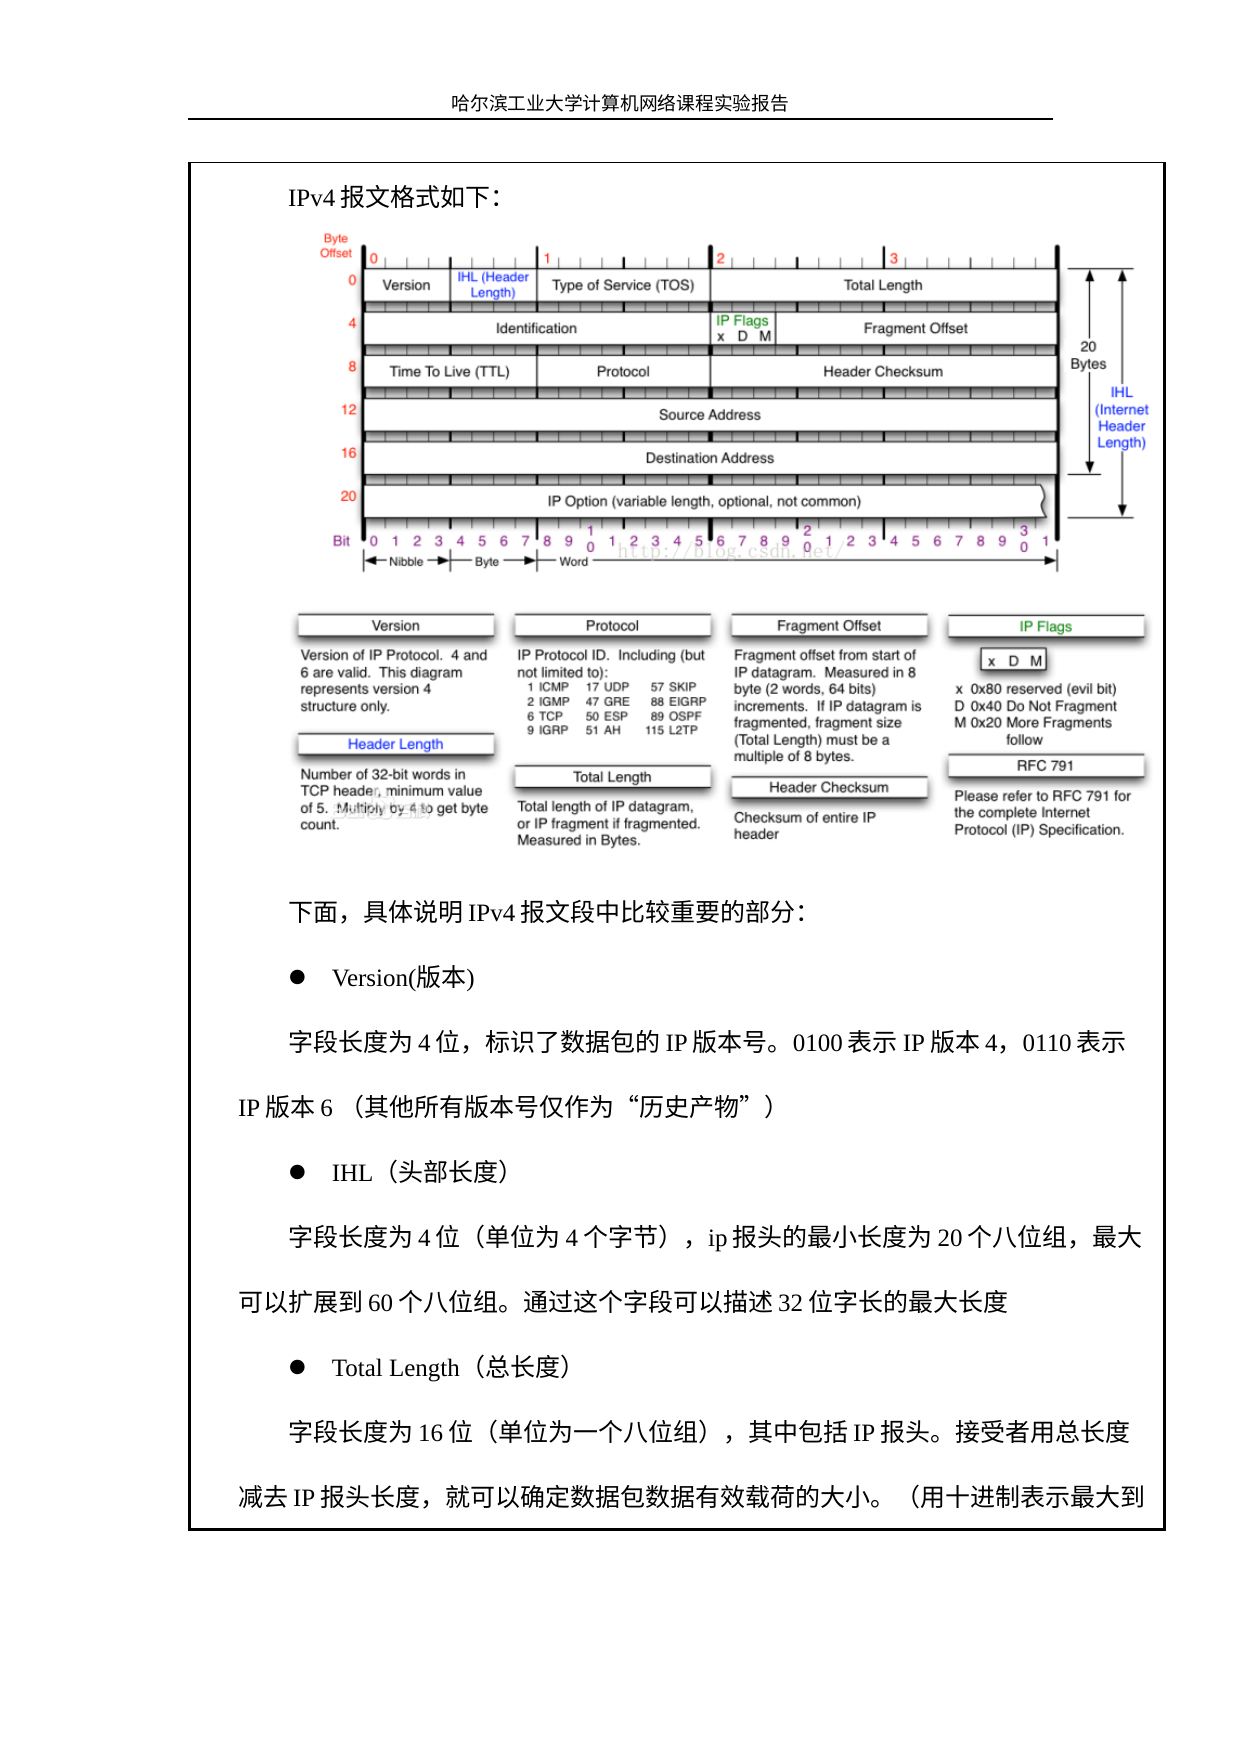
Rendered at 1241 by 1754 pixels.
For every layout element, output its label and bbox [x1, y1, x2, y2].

picture [287, 228, 1153, 851]
table_cell [191, 163, 1163, 1528]
